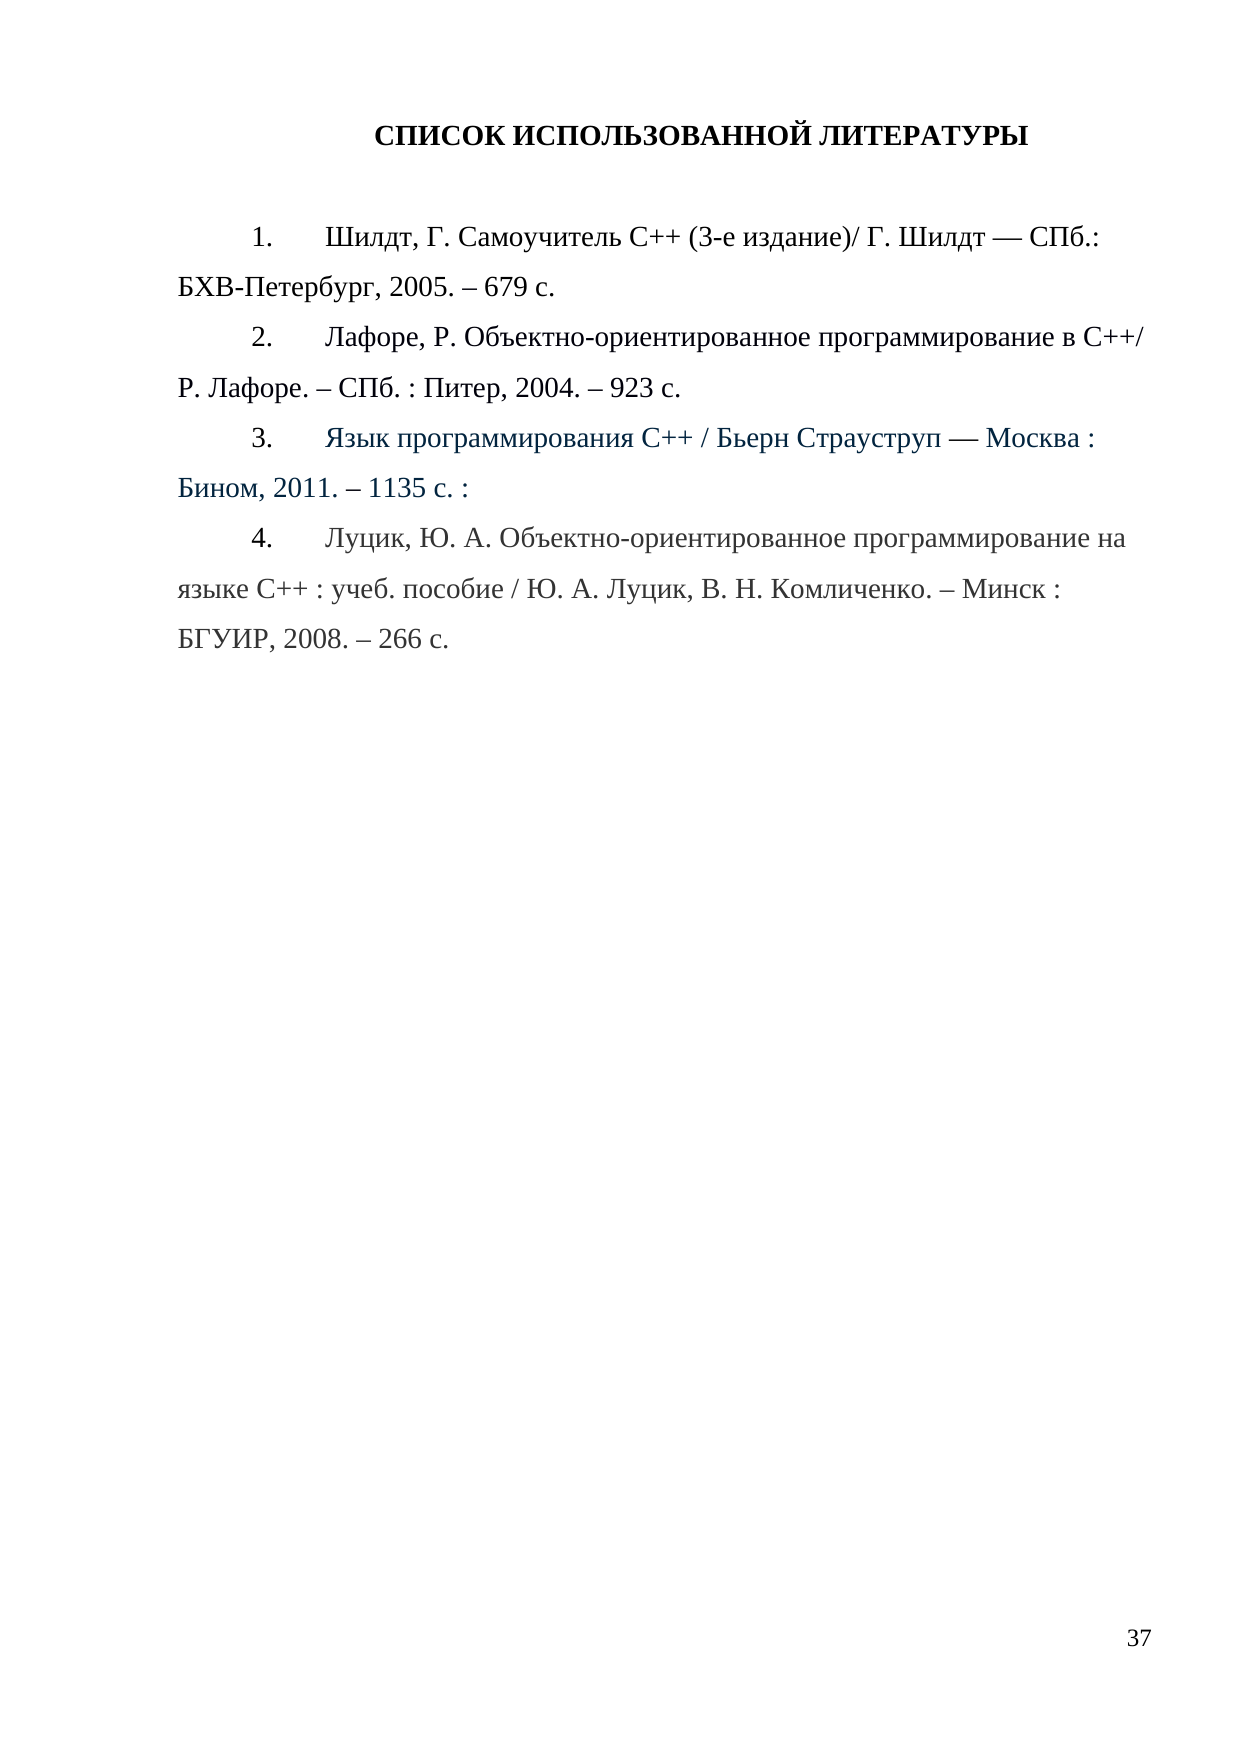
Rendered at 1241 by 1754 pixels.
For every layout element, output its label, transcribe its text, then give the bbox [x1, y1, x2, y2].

list Лафоре, Р. Объектно-ориентированное программирование в C++/ Р. Лафоре. – СПб. : Питер, 2004. – 923 с. [177, 319, 1152, 403]
list Луцик, Ю. А. Объектно-ориентированное программирование на языке С++ : учеб. пособие / Ю. А. Луцик, В. Н. Комличенко. – Минск : БГУИР, 2008. – 266 с. [177, 521, 1152, 655]
list Шилдт, Г. Самоучитель C++ (3-е издание)/ Г. Шилдт — СПб.: БХВ-Петербург, 2005. – 679 с. [177, 219, 1152, 303]
list СПИСОК ИСПОЛЬЗОВАННОЙ ЛИТЕРАТУРЫ [251, 118, 1152, 152]
list Язык программирования С++ / Бьерн Страуструп — Москва : Бином, 2011. – 1135 с. : [177, 420, 1152, 504]
